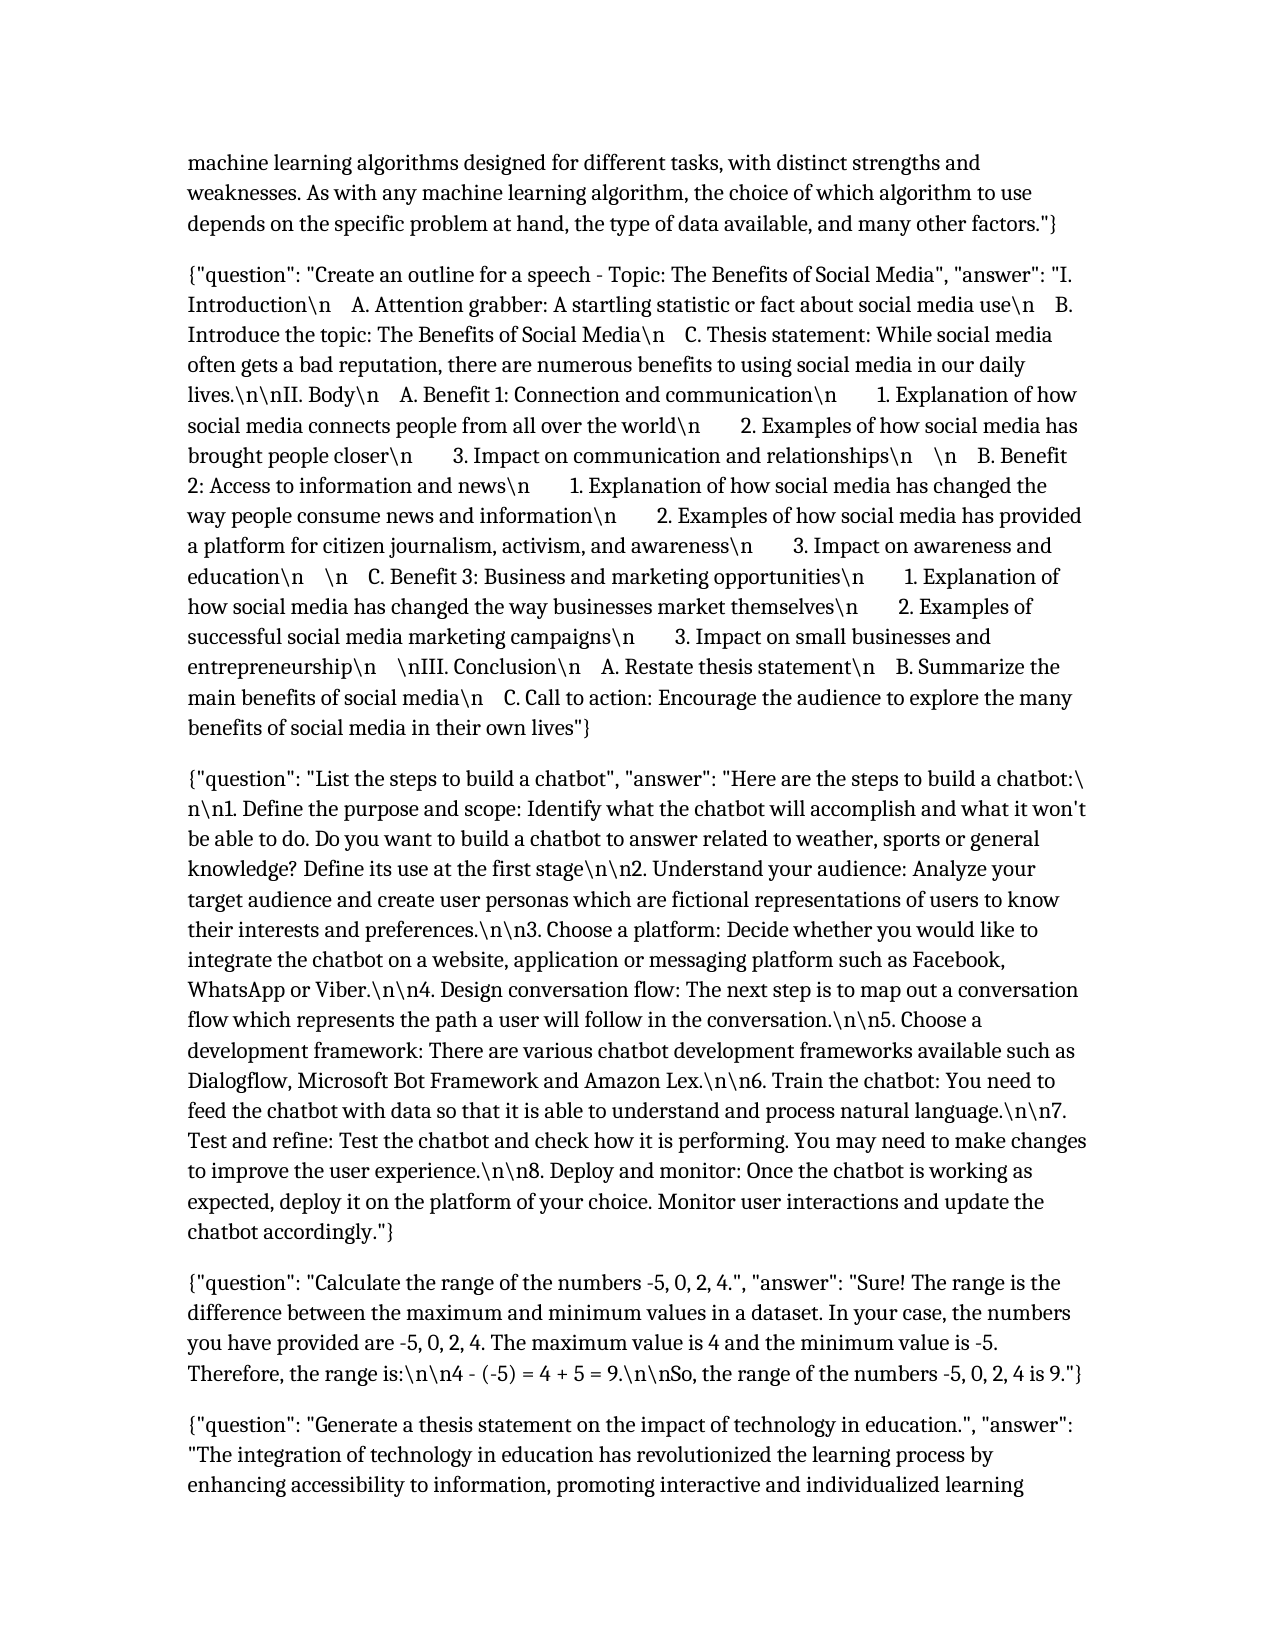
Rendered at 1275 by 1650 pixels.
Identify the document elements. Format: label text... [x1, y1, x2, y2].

text {"question": "Calculate the range of the numbers -5, 0, 2, 4.", "answer": "Sure! The range is the difference between the maximum and minimum values in a dataset. In your case, the numbers you have provided are -5, 0, 2, 4. The maximum value is 4 and the minimum value is -5. Therefore, the range is:\n\n4 - (-5) = 4 + 5 = 9.\n\nSo, the range of the numbers -5, 0, 2, 4 is 9."} [187, 1270, 1087, 1387]
text {"question": "Create an outline for a speech - Topic: The Benefits of Social Media", "answer": "I. Introduction\n A. Attention grabber: A startling statistic or fact about social media use\n B. Introduce the topic: The Benefits of Social Media\n C. Thesis statement: While social media often gets a bad reputation, there are numerous benefits to using social media in our daily lives.\n\nII. Body\n A. Benefit 1: Connection and communication\n 1. Explanation of how social media connects people from all over the world\n 2. Examples of how social media has brought people closer\n 3. Impact on communication and relationships\n \n B. Benefit 2: Access to information and news\n 1. Explanation of how social media has changed the way people consume news and information\n 2. Examples of how social media has provided a platform for citizen journalism, activism, and awareness\n 3. Impact on awareness and education\n \n C. Benefit 3: Business and marketing opportunities\n 1. Explanation of how social media has changed the way businesses market themselves\n 2. Examples of successful social media marketing campaigns\n 3. Impact on small businesses and entrepreneurship\n \nIII. Conclusion\n A. Restate thesis statement\n B. Summarize the main benefits of social media\n C. Call to action: Encourage the audience to explore the many benefits of social media in their own lives"} [187, 261, 1087, 741]
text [187, 150, 1087, 237]
text {"question": "List the steps to build a chatbot", "answer": "Here are the steps to build a chatbot:\n\n1. Define the purpose and scope: Identify what the chatbot will accomplish and what it won't be able to do. Do you want to build a chatbot to answer related to weather, sports or general knowledge? Define its use at the first stage\n\n2. Understand your audience: Analyze your target audience and create user personas which are fictional representations of users to know their interests and preferences.\n\n3. Choose a platform: Decide whether you would like to integrate the chatbot on a website, application or messaging platform such as Facebook, WhatsApp or Viber.\n\n4. Design conversation flow: The next step is to map out a conversation flow which represents the path a user will follow in the conversation.\n\n5. Choose a development framework: There are various chatbot development frameworks available such as Dialogflow, Microsoft Bot Framework and Amazon Lex.\n\n6. Train the chatbot: You need to feed the chatbot with data so that it is able to understand and process natural language.\n\n7. Test and refine: Test the chatbot and check how it is performing. You may need to make changes to improve the user experience.\n\n8. Deploy and monitor: Once the chatbot is working as expected, deploy it on the platform of your choice. Monitor user interactions and update the chatbot accordingly."} [187, 766, 1087, 1245]
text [187, 1411, 1087, 1498]
